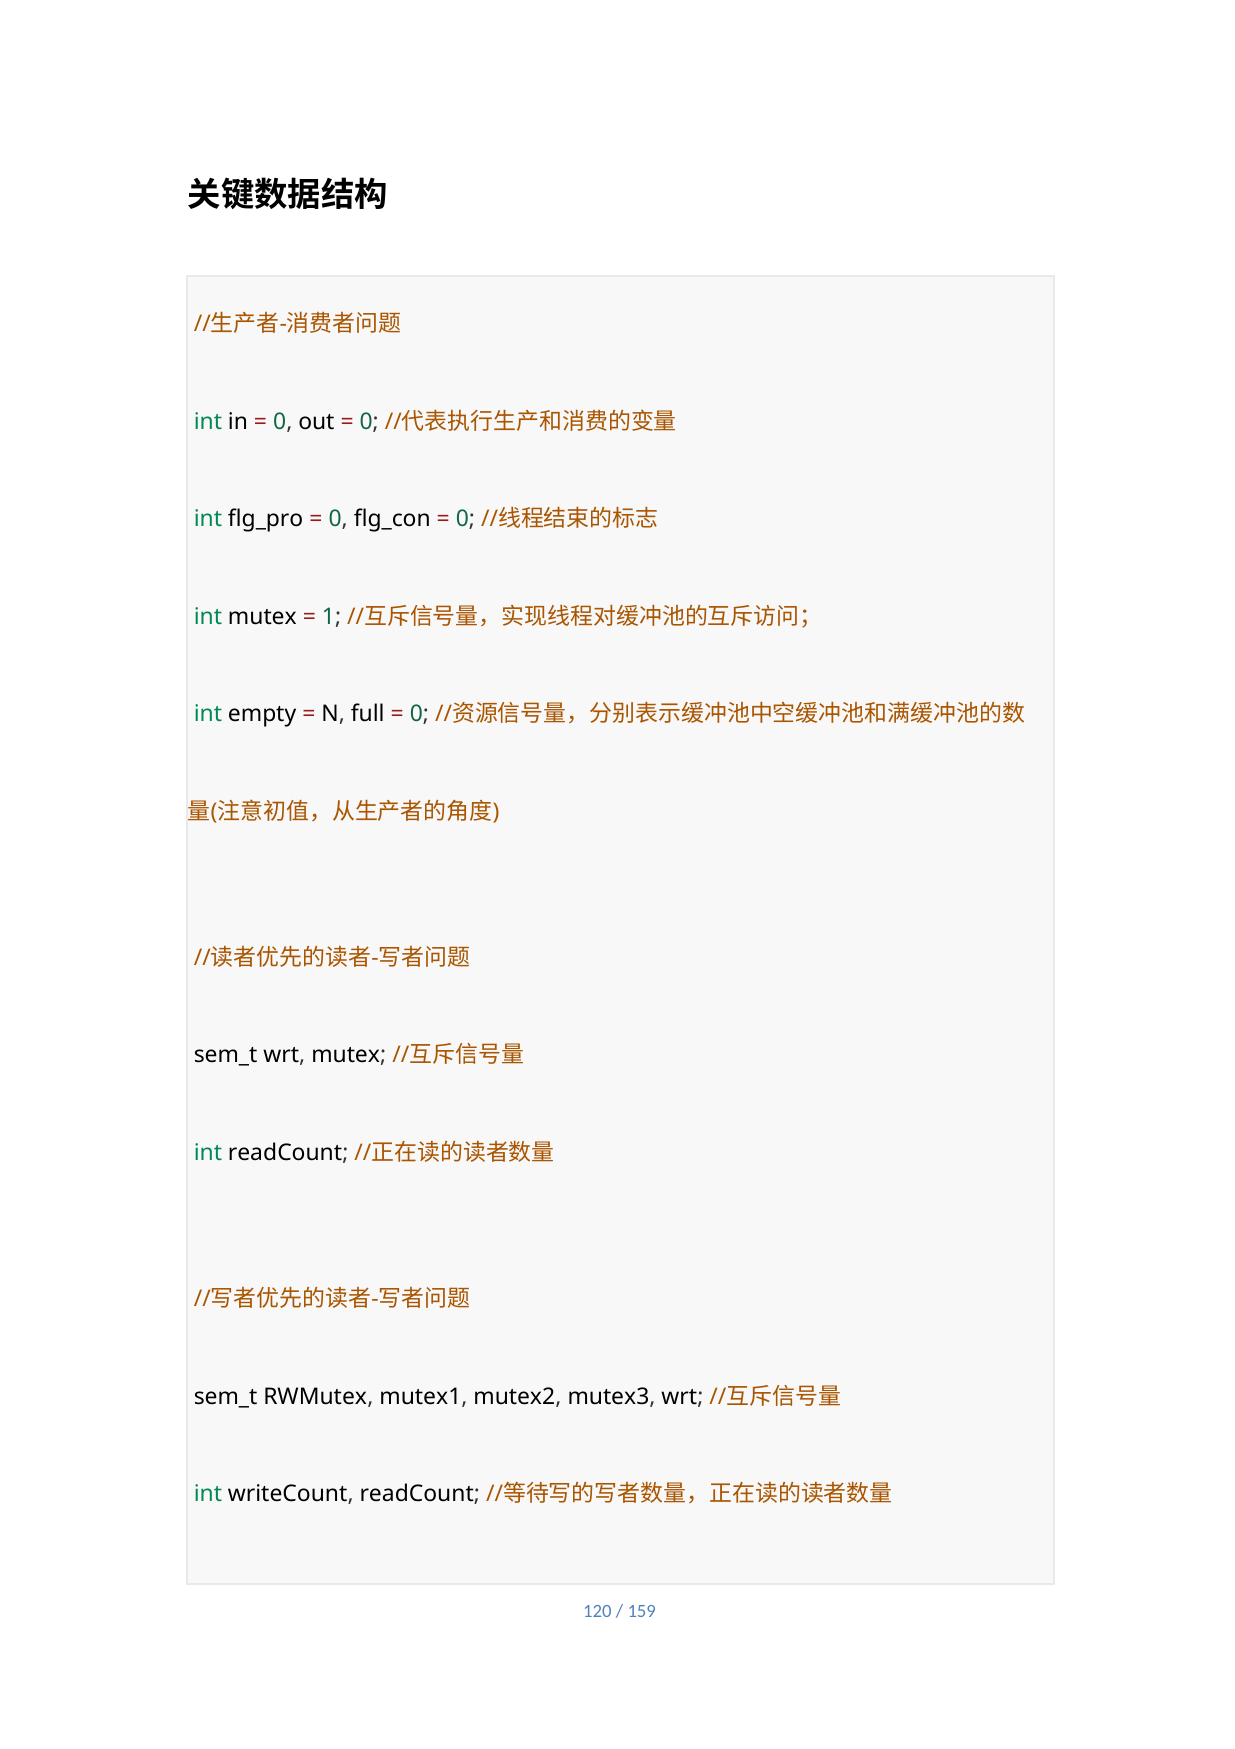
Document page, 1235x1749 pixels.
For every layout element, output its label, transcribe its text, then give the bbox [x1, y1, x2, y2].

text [188, 277, 1053, 1583]
subtitle 关键数据结构 [187, 159, 1047, 224]
